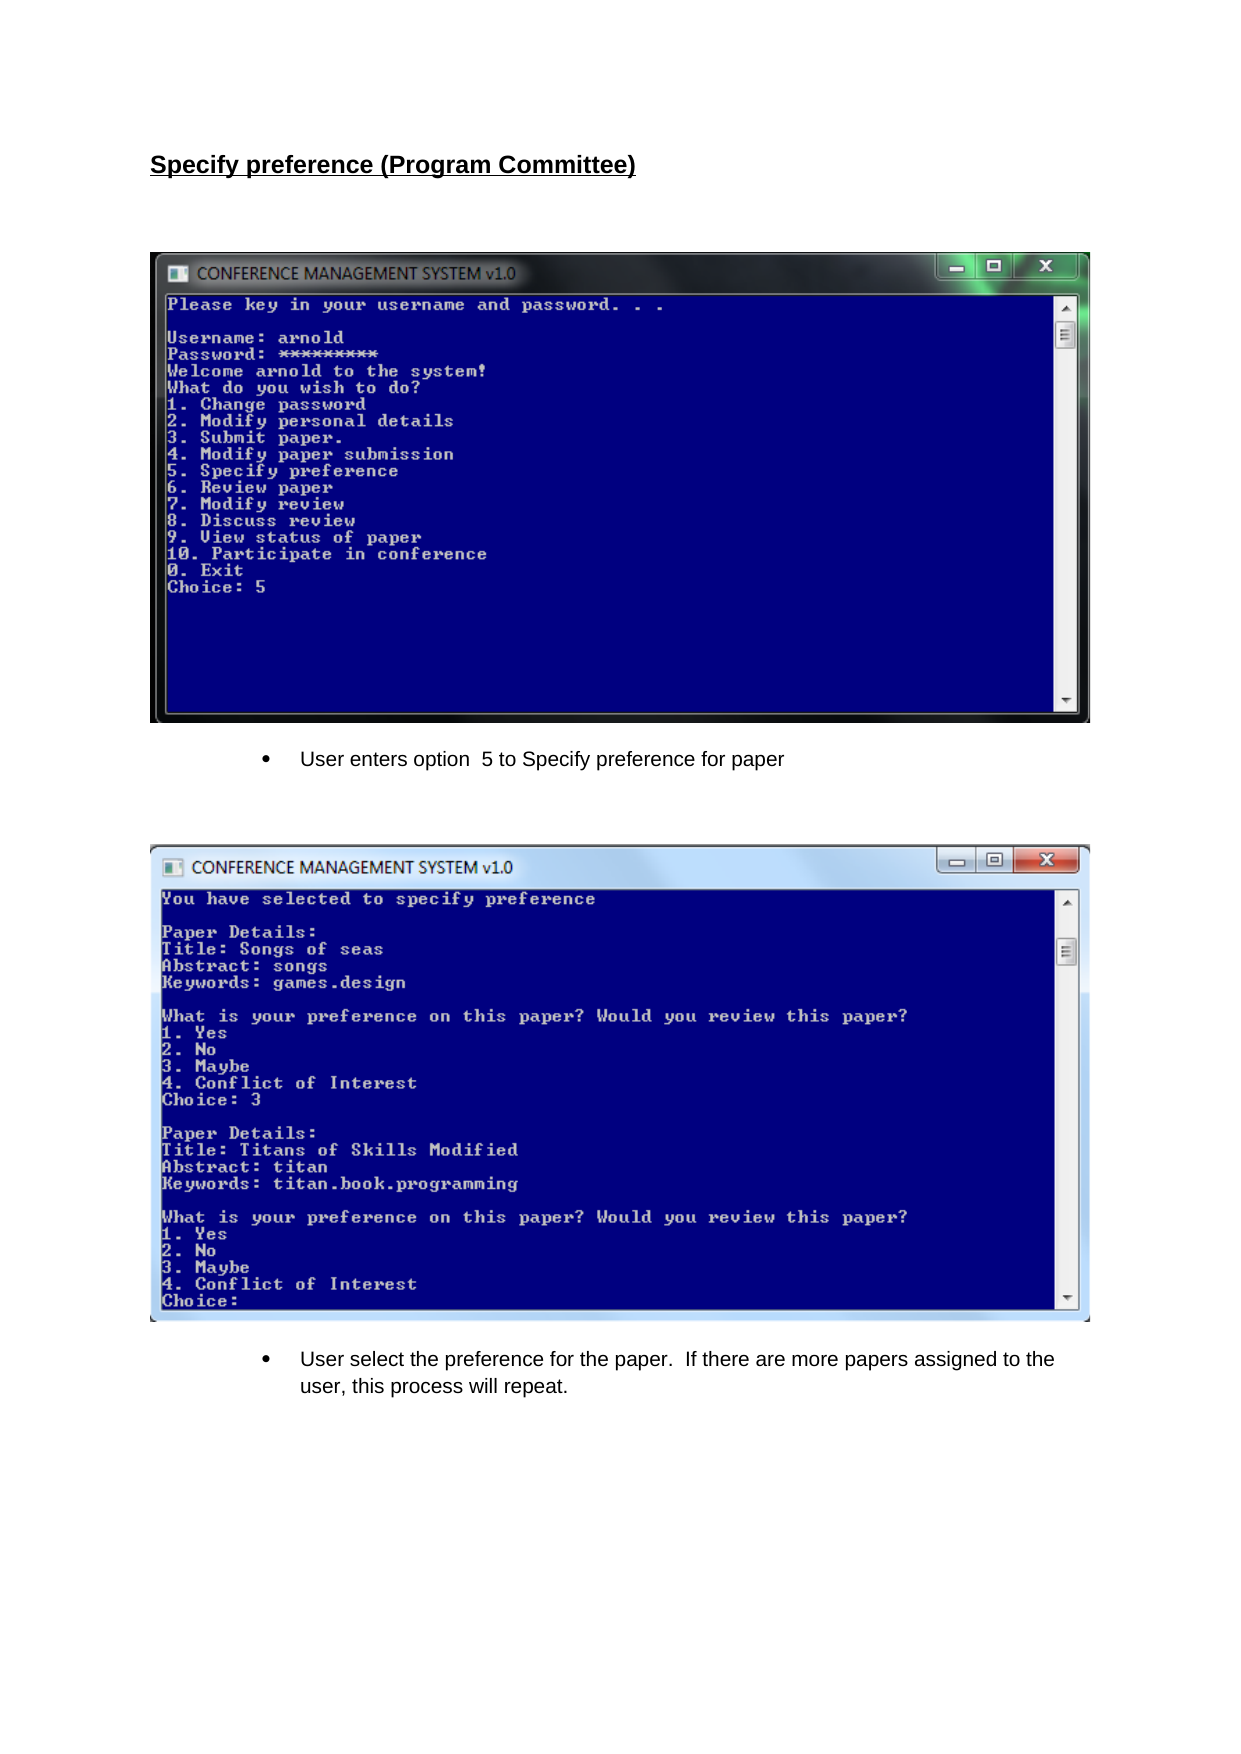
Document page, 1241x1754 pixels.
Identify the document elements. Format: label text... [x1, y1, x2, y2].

picture [150, 844, 1091, 1322]
list User select the preference for the paper. If there are more papers assigned to the user, this process will repeat. [262, 1347, 1090, 1398]
list User enters option 5 to Specify preference for paper [262, 747, 1090, 771]
picture [150, 252, 1091, 723]
text Specify preference (Program Committee) [150, 150, 1090, 179]
